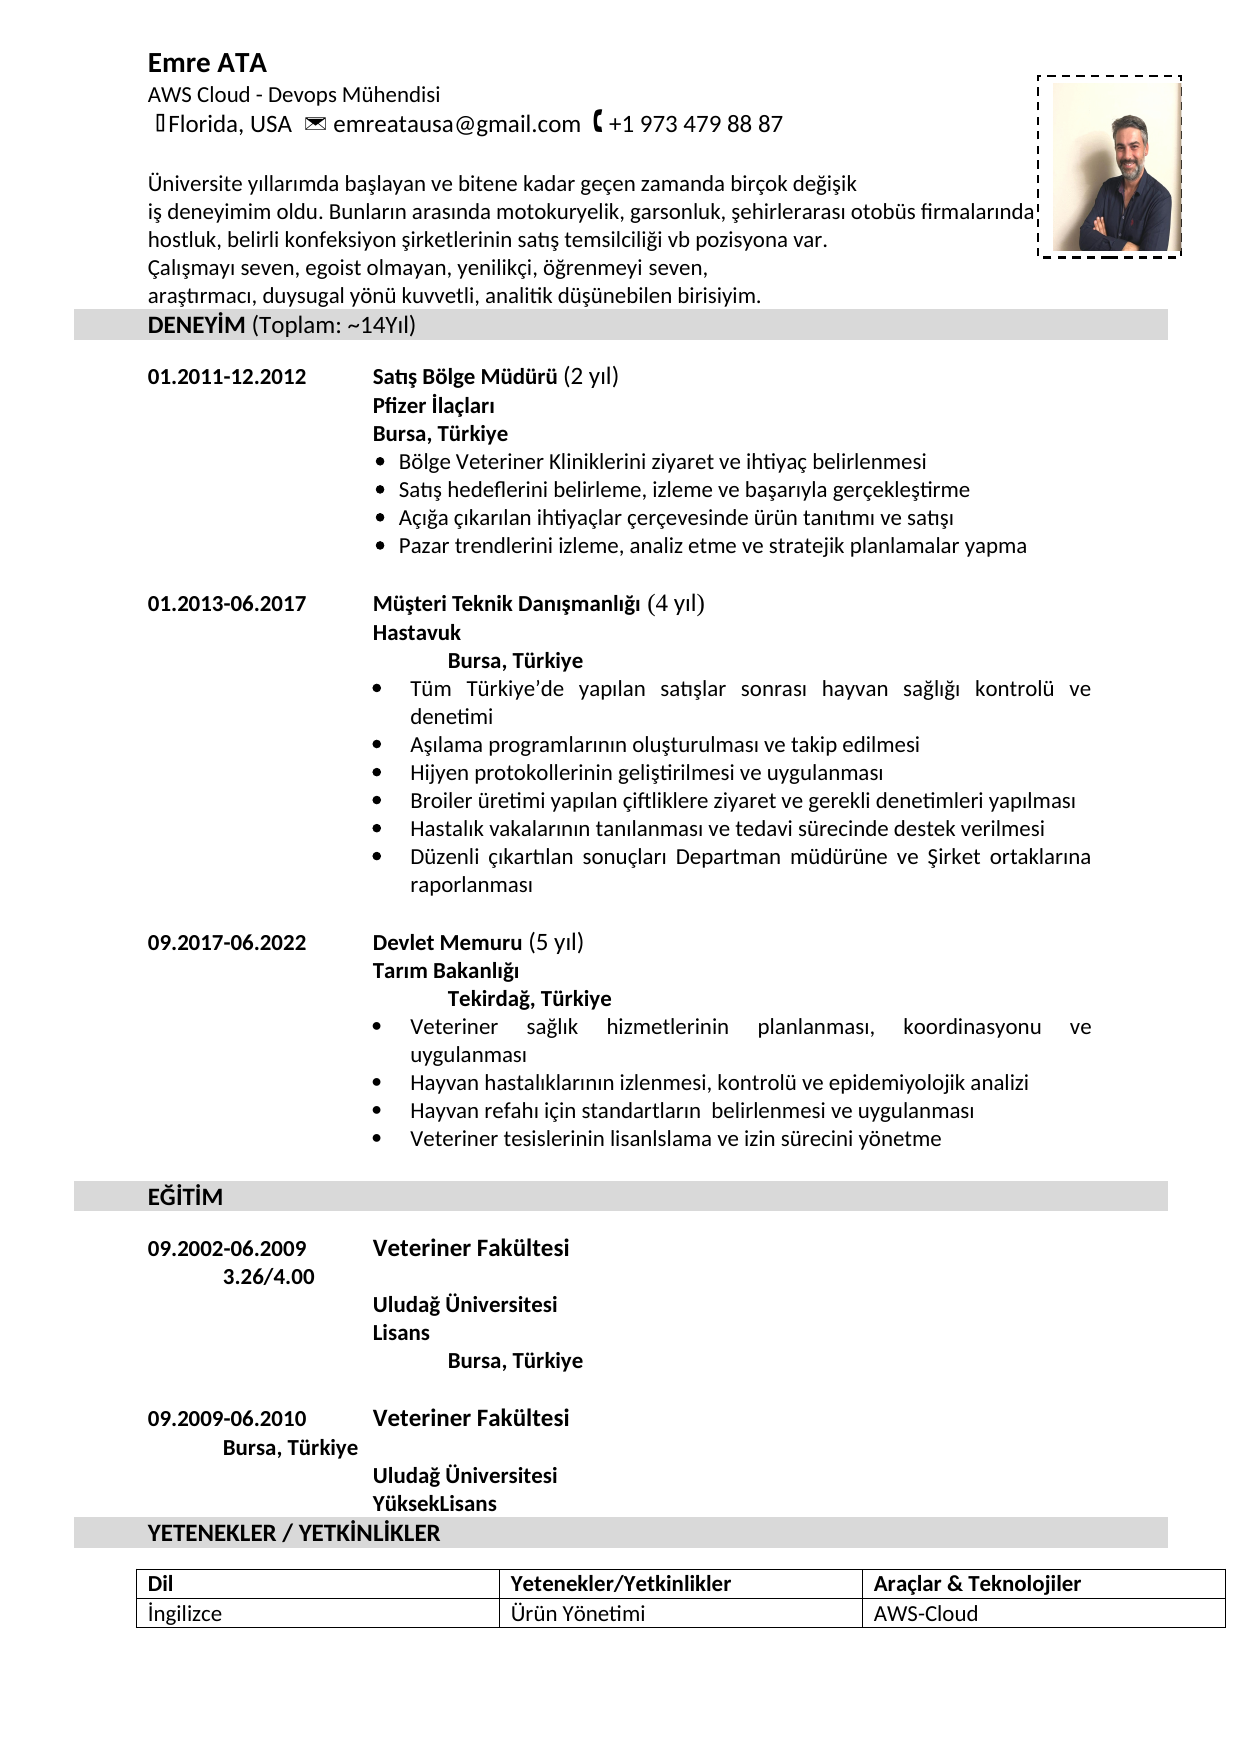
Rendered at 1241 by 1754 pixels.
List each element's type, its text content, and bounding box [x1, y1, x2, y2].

text Üniversite yıllarımda başlayan ve bitene kadar geçen zamanda birçok değişik [148, 169, 1053, 197]
text Florida, USA emreatausa@gmail.com +1 973 479 88 87 [162, 108, 1053, 138]
table_header Araçlar & Teknolojiler [863, 1570, 1225, 1598]
text Pfizer İlaçları Bursa, Türkiye [298, 391, 1093, 447]
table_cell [500, 1599, 862, 1627]
list Düzenli çıkartılan sonuçları Departman müdürüne ve Şirket ortaklarına raporlanması [373, 842, 1093, 898]
text YETENEKLER / YETKİNLİKLER [74, 1517, 1168, 1548]
text 01.2013-06.2017 Müşteri Teknik Danışmanlığı (4 yıl) [148, 587, 1093, 618]
text hostluk, belirli konfeksiyon şirketlerinin satış temsilciliği vb pozisyona var. [148, 225, 1093, 253]
text EĞİTİM [74, 1181, 1168, 1211]
list Açığa çıkarılan ihtiyaçlar çerçevesinde ürün tanıtımı ve satışı [376, 503, 1093, 531]
text Hastavuk Bursa, Türkiye [373, 618, 1093, 674]
text Uludağ Üniversitesi [373, 1291, 1093, 1318]
list Pazar trendlerini izleme, analiz etme ve stratejik planlamalar yapma [376, 531, 1093, 559]
text AWS Cloud - Devops Mühendisi [148, 80, 1093, 108]
text YüksekLisans [298, 1489, 1093, 1517]
list Hastalık vakalarının tanılanması ve tedavi sürecinde destek verilmesi [373, 814, 1093, 842]
table_header Dil [137, 1570, 499, 1598]
text 09.2017-06.2022 Devlet Memuru (5 yıl) [148, 926, 1093, 956]
list Veteriner tesislerinin lisanlslama ve izin sürecini yönetme [373, 1124, 1093, 1153]
list Hayvan hastalıklarının izlenmesi, kontrolü ve epidemiyolojik analizi [373, 1068, 1093, 1097]
list Hayvan refahı için standartların belirlenmesi ve uygulanması [373, 1097, 1093, 1124]
text 09.2009-06.2010 Veteriner Fakültesi Bursa, Türkiye [148, 1403, 1093, 1461]
text 09.2002-06.2009 Veteriner Fakültesi 3.26/4.00 [148, 1232, 1093, 1291]
text Çalışmayı seven, egoist olmayan, yenilikçi, öğrenmeyi seven, [148, 253, 1093, 281]
list Broiler üretimi yapılan çiftliklere ziyaret ve gerekli denetimleri yapılması [373, 786, 1093, 814]
table_cell İngilizce Türkçe [137, 1599, 499, 1627]
text Tarım Bakanlığı Tekirdağ, Türkiye [373, 956, 1093, 1012]
text Emre ATA [148, 44, 1093, 80]
text Lisans Bursa, Türkiye [373, 1318, 1093, 1374]
list Aşılama programlarının oluşturulması ve takip edilmesi [373, 730, 1093, 758]
list Veteriner sağlık hizmetlerinin planlanması, koordinasyonu ve uygulanması [373, 1012, 1093, 1068]
text DENEYİM (Toplam: ~14Yıl) [74, 309, 1168, 340]
text araştırmacı, duysugal yönü kuvvetli, analitik düşünebilen birisiyim. [148, 281, 1093, 309]
list Tüm Türkiye’de yapılan satışlar sonrası hayvan sağlığı kontrolü ve denetimi [373, 674, 1093, 730]
list Satış hedeflerini belirleme, izleme ve başarıyla gerçekleştirme [376, 475, 1093, 503]
list Bölge Veteriner Kliniklerini ziyaret ve ihtiyaç belirlenmesi [376, 447, 1093, 475]
text 01.2011-12.2012 Satış Bölge Müdürü (2 yıl) [148, 361, 1093, 391]
list Hijyen protokollerinin geliştirilmesi ve uygulanması [373, 758, 1093, 786]
table_header Yetenekler/Yetkinlikler [500, 1570, 862, 1598]
text Uludağ Üniversitesi [373, 1461, 1093, 1489]
picture [1053, 83, 1182, 251]
text iş deneyimim oldu. Bunların arasında motokuryelik, garsonluk, şehirlerarası otobüs firmalarında [148, 197, 1053, 225]
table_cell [863, 1599, 1225, 1627]
